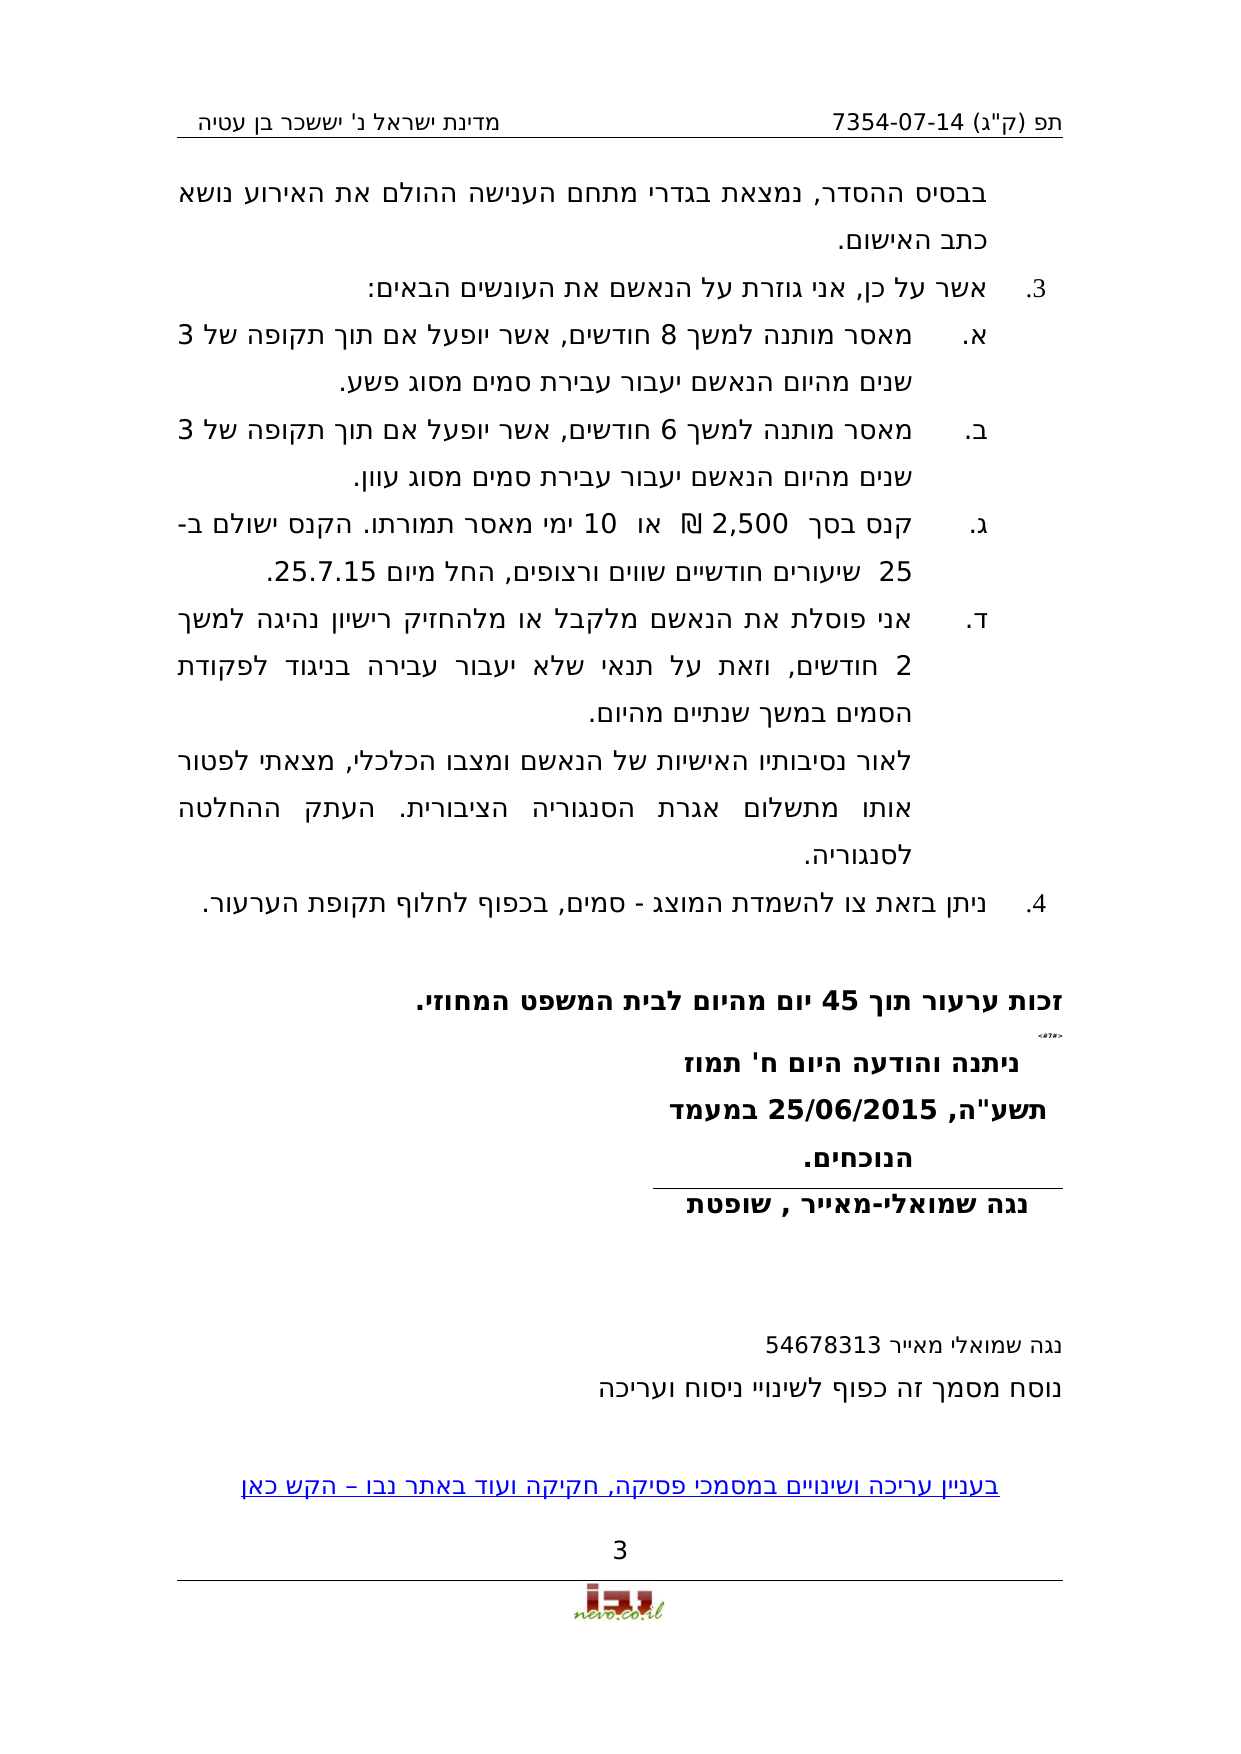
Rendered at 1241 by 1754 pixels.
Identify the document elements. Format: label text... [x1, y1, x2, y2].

text א. מאסר מותנה למשך 8 חודשים, אשר יופעל אם תוך תקופה של 3 שנים מהיום הנאשם יעבור עבירת סמים מסוג פשע. [177, 319, 988, 398]
text ב. מאסר מותנה למשך 6 חודשים, אשר יופעל אם תוך תקופה של 3 שנים מהיום הנאשם יעבור עבירת סמים מסוג עוון. [177, 414, 988, 493]
picture [574, 1583, 666, 1621]
list אשר על כן, אני גוזרת על הנאשם את העונשים הבאים: [177, 272, 1026, 303]
text ד. אני פוסלת את הנאשם מלקבל או מלהחזיק רישיון נהיגה למשך 2 חודשים, וזאת על תנאי שלא יעבור עבירה בניגוד לפקודת הסמים במשך שנתיים מהיום. [177, 603, 988, 729]
text נגה שמואלי מאייר 54678313 [177, 1332, 1063, 1359]
text זכות ערעור תוך 45 יום מהיום לבית המשפט המחוזי. [177, 986, 1063, 1017]
text בעניין עריכה ושינויים במסמכי פסיקה, חקיקה ועוד באתר נבו – הקש כאן [177, 1471, 1063, 1500]
text ג. קנס בסך 2,500 ₪ או 10 ימי מאסר תמורתו. הקנס ישולם ב- 25 שיעורים חודשיים שווים ורצופים, החל מיום 25.7.15. [177, 508, 988, 587]
list ניתן בזאת צו להשמדת המוצג - סמים, בכפוף לחלוף תקופת הערעור. [177, 887, 1026, 919]
text לאור נסיבותיו האישיות של הנאשם ומצבו הכלכלי, מצאתי לפטור אותו מתשלום אגרת הסנגוריה הציבורית. העתק ההחלטה לסנגוריה. [177, 745, 913, 871]
table_header 54678313ניתנה והודעה היום ח' תמוז תשע"ה, 25/06/2015 במעמד הנוכחים. [653, 1047, 1063, 1188]
table_cell נגה שמואלי-מאייר , שופטת [653, 1189, 1063, 1234]
text נוסח מסמך זה כפוף לשינויי ניסוח ועריכה [177, 1372, 1063, 1404]
